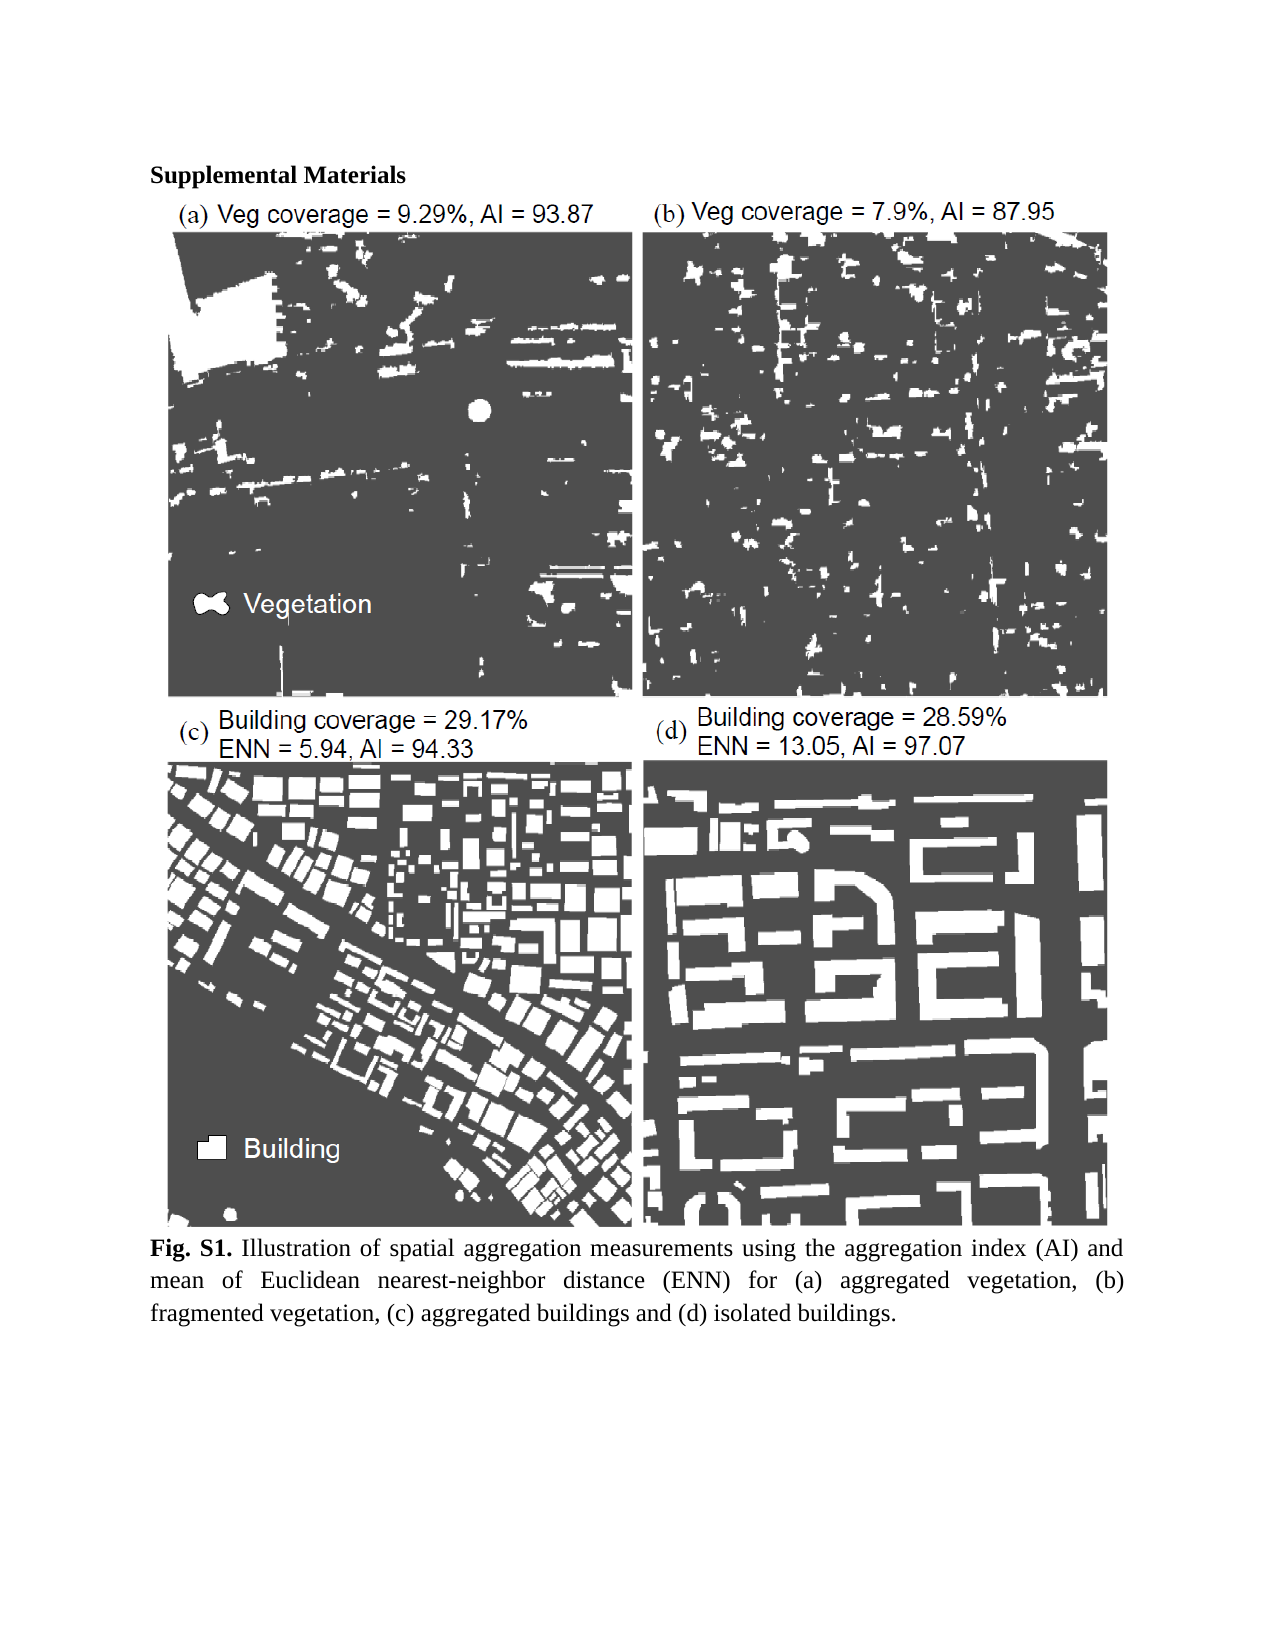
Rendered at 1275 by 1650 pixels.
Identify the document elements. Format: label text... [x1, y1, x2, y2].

text Fig. S1. Illustration of spatial aggregation measurements using the aggregation index (AI) and mean of Euclidean nearest-neighbor distance (ENN) for (a) aggregated vegetation, (b) fragmented vegetation, (c) aggregated buildings and (d) isolated buildings. [150, 1231, 1125, 1329]
picture [157, 191, 1118, 1229]
text Supplemental Materials [150, 159, 1125, 191]
